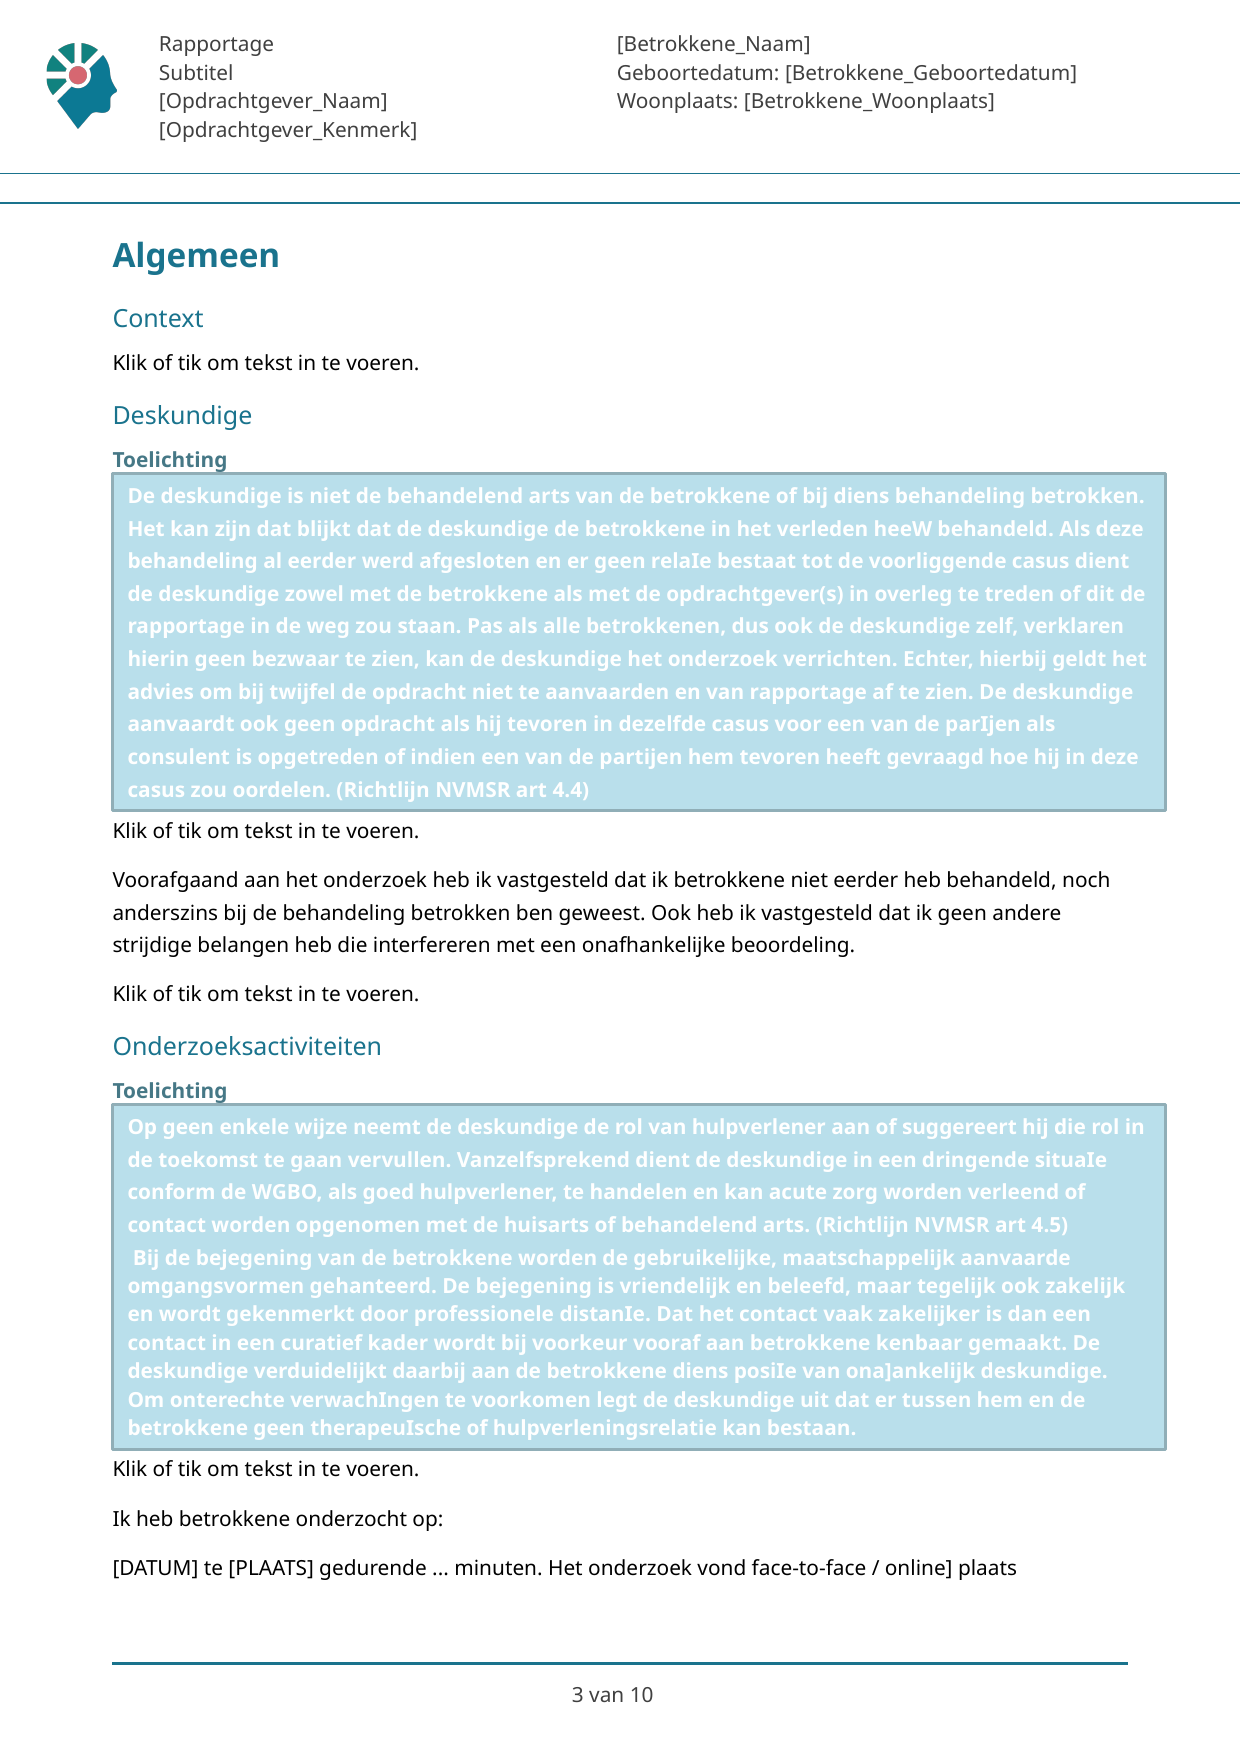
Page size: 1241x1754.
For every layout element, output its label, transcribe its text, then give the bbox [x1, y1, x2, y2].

text Toelichting [112, 445, 1128, 472]
subtitle Deskundige [112, 398, 1128, 432]
text [DATUM] te [PLAATS] gedurende ... minuten. Het onderzoek vond face-to-face / online] plaats [112, 1553, 1128, 1581]
subtitle Onderzoeksactiviteiten [112, 1029, 1128, 1063]
text Ik heb betrokkene onderzocht op: [112, 1504, 1128, 1532]
subtitle Algemeen [112, 232, 1128, 278]
text Toelichting [112, 1076, 1128, 1103]
text Voorafgaand aan het onderzoek heb ik vastgesteld dat ik betrokkene niet eerder heb behandeld, noch anderszins bij de behandeling betrokken ben geweest. Ook heb ik vastgesteld dat ik geen andere strijdige belangen heb die interfereren met een onafhankelijke beoordeling. [112, 865, 1128, 959]
subtitle Context [112, 301, 1128, 335]
picture [46, 43, 117, 129]
